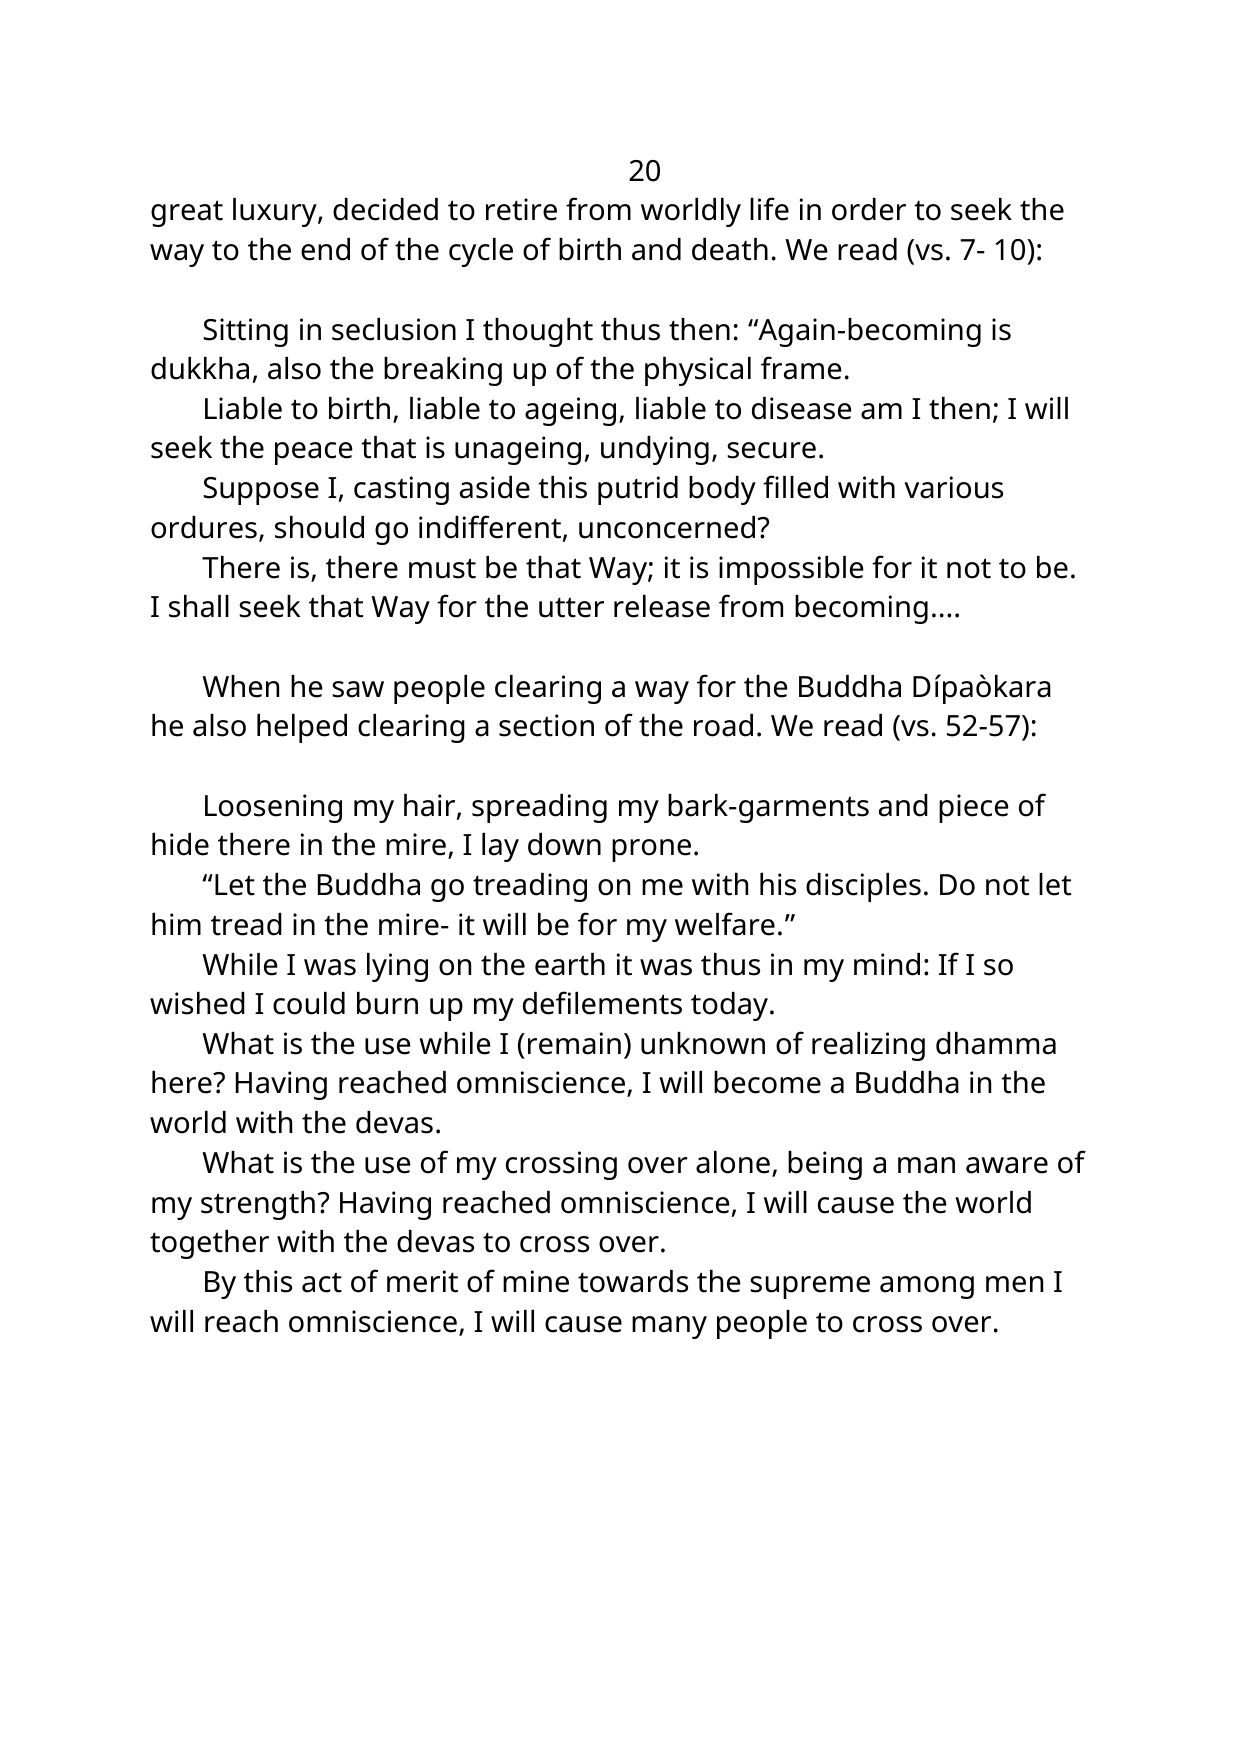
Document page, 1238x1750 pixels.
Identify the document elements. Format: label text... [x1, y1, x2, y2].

text “Let the Buddha go treading on me with his disciples. Do not let him tread in the mire- it will be for my welfare.” [150, 864, 1087, 944]
text Liable to birth, liable to ageing, liable to disease am I then; I will seek the peace that is unageing, undying, secure. [150, 388, 1087, 467]
text Sitting in seclusion I thought thus then: “Again-becoming is dukkha, also the breaking up of the physical frame. [150, 309, 1087, 388]
text Loosening my hair, spreading my bark-garments and piece of hide there in the mire, I lay down prone. [150, 785, 1087, 864]
text By this act of merit of mine towards the supreme among men I will reach omniscience, I will cause many people to cross over. [150, 1261, 1087, 1341]
text What is the use while I (remain) unknown of realizing dhamma here? Having reached omniscience, I will become a Buddha in the world with the devas. [150, 1023, 1087, 1142]
text Suppose I, casting aside this putrid body filled with various ordures, should go indifferent, unconcerned? [150, 467, 1087, 547]
text While I was lying on the earth it was thus in my mind: If I so wished I could burn up my defilements today. [150, 944, 1087, 1023]
text There is, there must be that Way; it is impossible for it not to be. I shall seek that Way for the utter release from becoming.... [150, 547, 1087, 626]
text When he saw people clearing a way for the Buddha Dípaòkara he also helped clearing a section of the road. We read (vs. 52-57): [150, 666, 1087, 745]
text What is the use of my crossing over alone, being a man aware of my strength? Having reached omniscience, I will cause the world together with the devas to cross over. [150, 1142, 1087, 1261]
